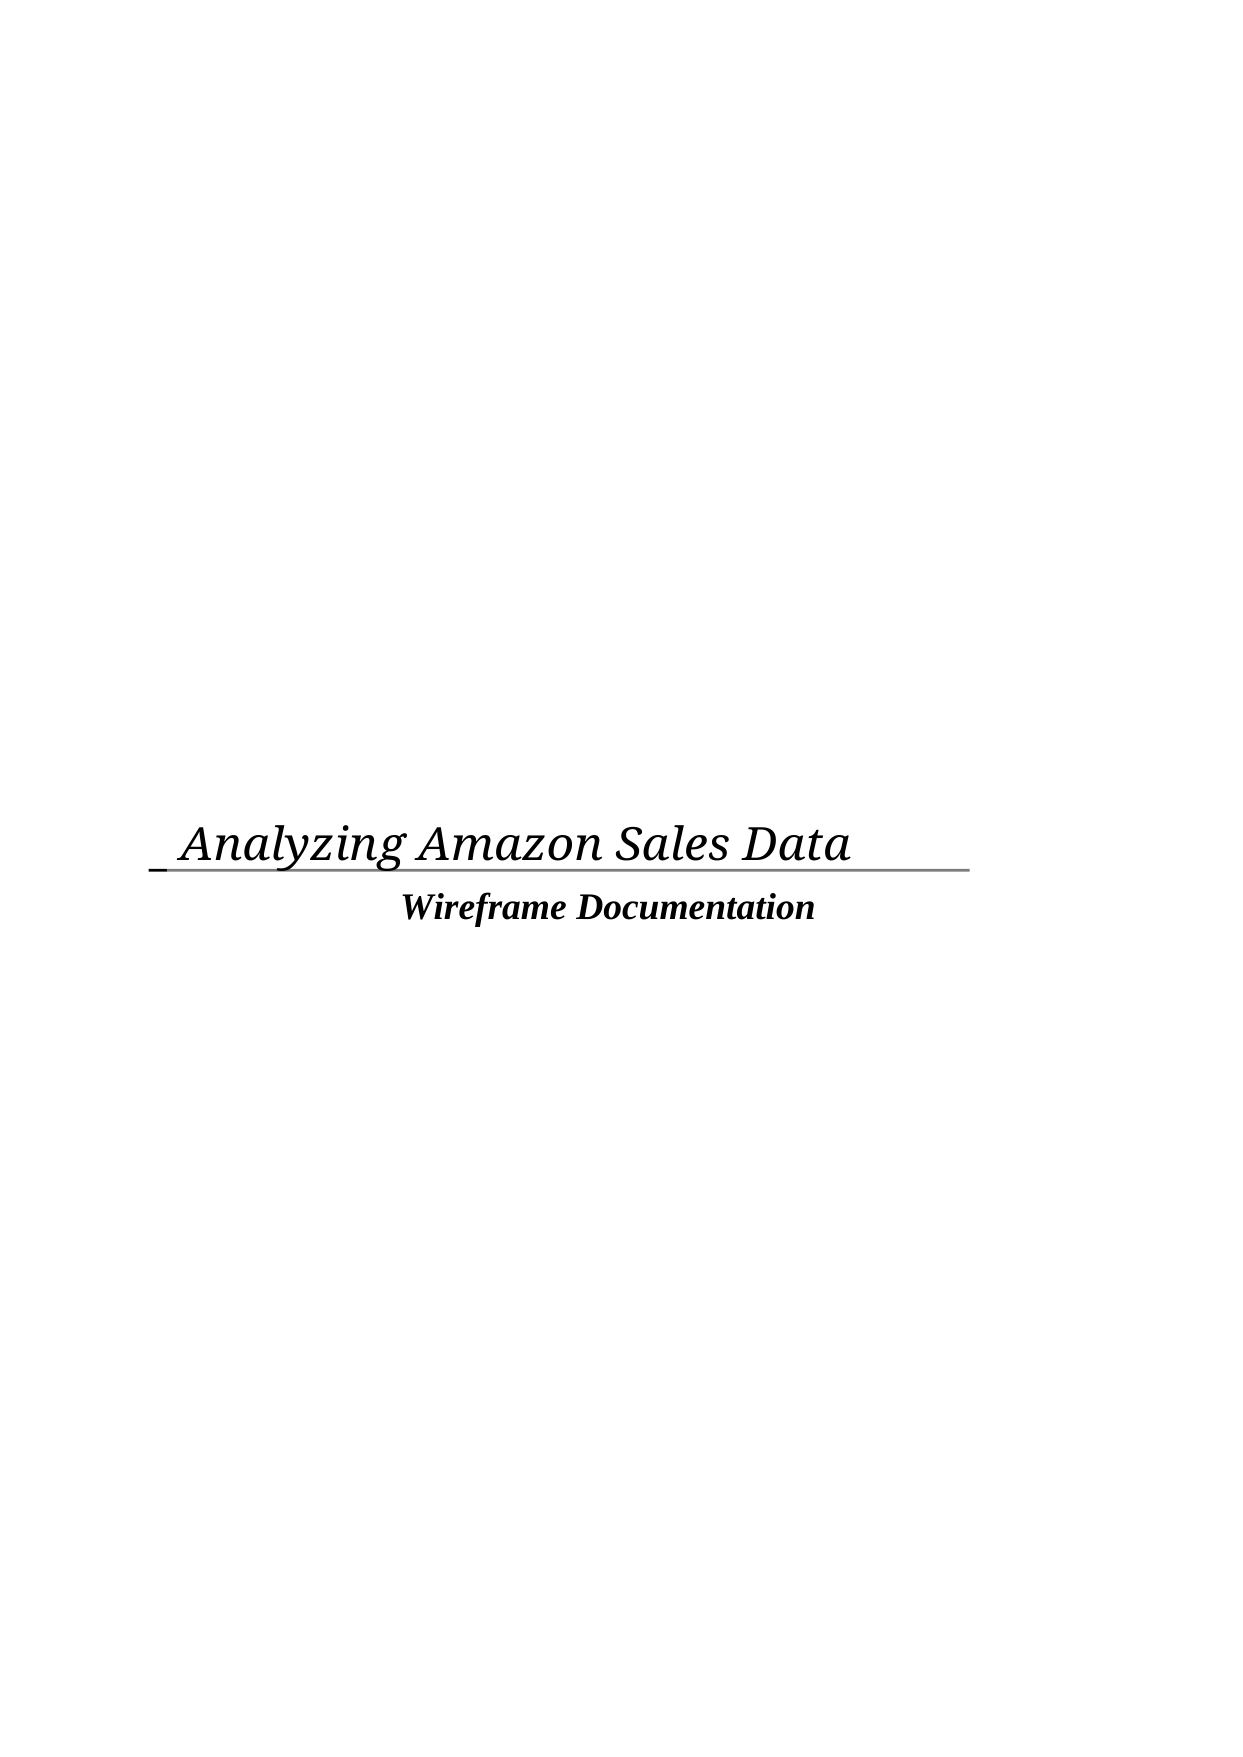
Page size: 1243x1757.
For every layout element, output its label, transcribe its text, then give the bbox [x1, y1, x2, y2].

title Wireframe Documentation [325, 884, 855, 927]
title Analyzing Amazon Sales Data [175, 811, 855, 874]
